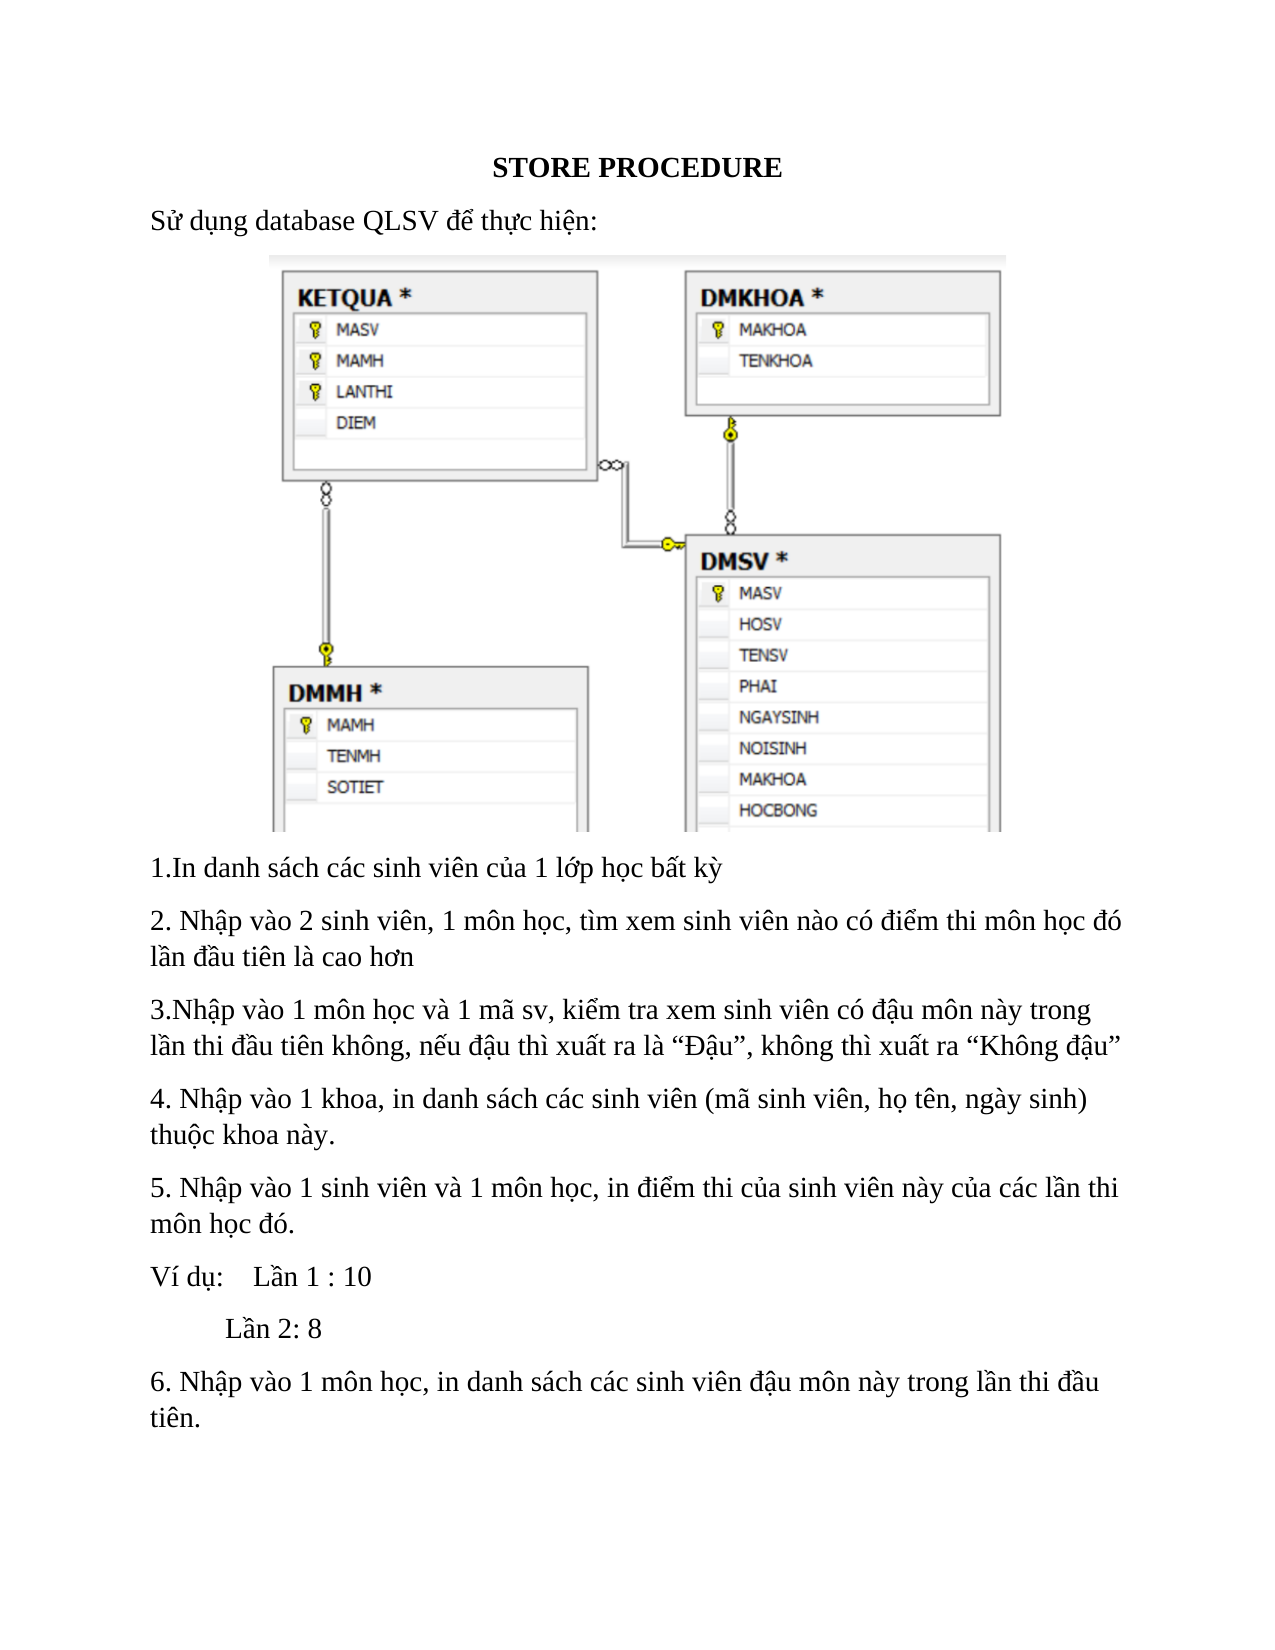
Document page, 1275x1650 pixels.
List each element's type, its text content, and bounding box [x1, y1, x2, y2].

text Ví dụ: Lần 1 : 10 [150, 1259, 1125, 1292]
text 2. Nhập vào 2 sinh viên, 1 môn học, tìm xem sinh viên nào có điểm thi môn học đó lần đầu tiên là cao hơn [150, 903, 1125, 972]
text Lần 2: 8 [150, 1311, 1125, 1345]
text STORE PROCEDURE [150, 150, 1125, 183]
text 4. Nhập vào 1 khoa, in danh sách các sinh viên (mã sinh viên, họ tên, ngày sinh) thuộc khoa này. [150, 1081, 1125, 1150]
text 5. Nhập vào 1 sinh viên và 1 môn học, in điểm thi của sinh viên này của các lần thi môn học đó. [150, 1170, 1125, 1239]
text 3.Nhập vào 1 môn học và 1 mã sv, kiểm tra xem sinh viên có đậu môn này trong lần thi đầu tiên không, nếu đậu thì xuất ra là “Đậu”, không thì xuất ra “Không đậu” [150, 992, 1125, 1061]
text Sử dụng database QLSV để thực hiện: [150, 203, 1125, 236]
text 6. Nhập vào 1 môn học, in danh sách các sinh viên đậu môn này trong lần thi đầu tiên. [150, 1364, 1125, 1434]
text 1.In danh sách các sinh viên của 1 lớp học bất kỳ [150, 850, 1125, 883]
